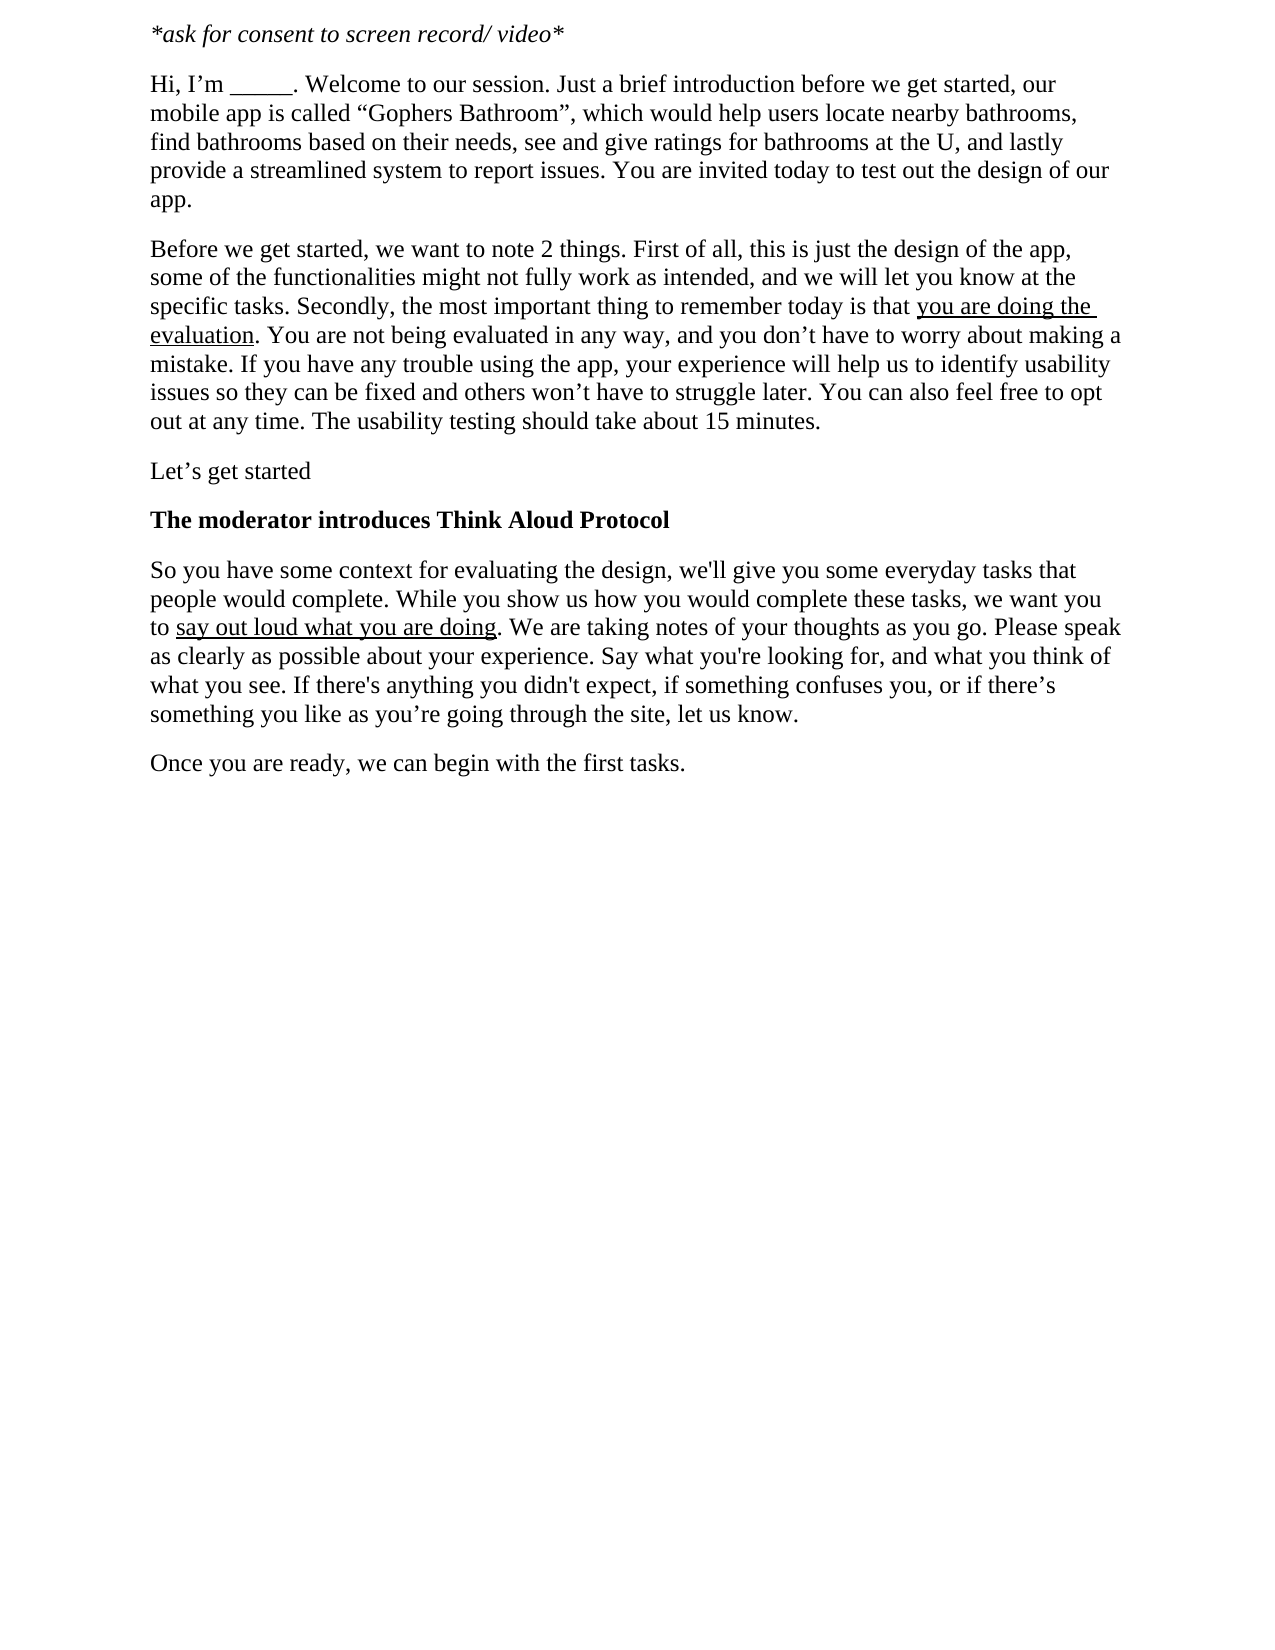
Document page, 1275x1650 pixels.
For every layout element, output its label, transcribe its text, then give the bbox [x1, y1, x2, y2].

subtitle *ask for consent to screen record/ video* [150, 19, 1125, 48]
text Let’s get started [150, 456, 1125, 484]
text Before we get started, we want to note 2 things. First of all, this is just the design of the app, some of the functionalities might not fully work as intended, and we will let you know at the specific tasks. Secondly, the most important thing to remember today is that you are doing the evaluation. You are not being evaluated in any way, and you don’t have to worry about making a mistake. If you have any trouble using the app, your experience will help us to identify usability issues so they can be fixed and others won’t have to struggle later. You can also feel free to opt out at any time. The usability testing should take about 15 minutes. [150, 234, 1125, 435]
subtitle The moderator introduces Think Aloud Protocol [150, 505, 1125, 534]
text Hi, I’m _____. Welcome to our session. Just a brief introduction before we get started, our mobile app is called “Gophers Bathroom”, which would help users locate nearby bathrooms, find bathrooms based on their needs, see and give ratings for bathrooms at the U, and lastly provide a streamlined system to report issues. You are invited today to test out the design of our app. [150, 69, 1125, 213]
text So you have some context for evaluating the design, we'll give you some everyday tasks that people would complete. While you show us how you would complete these tasks, we want you to say out loud what you are doing. We are taking notes of your thoughts as you go. Please speak as clearly as possible about your experience. Say what you're looking for, and what you think of what you see. If there's anything you didn't expect, if something confuses you, or if there’s something you like as you’re going through the site, let us know. [150, 555, 1125, 727]
text Once you are ready, we can begin with the first tasks. [150, 748, 1125, 777]
